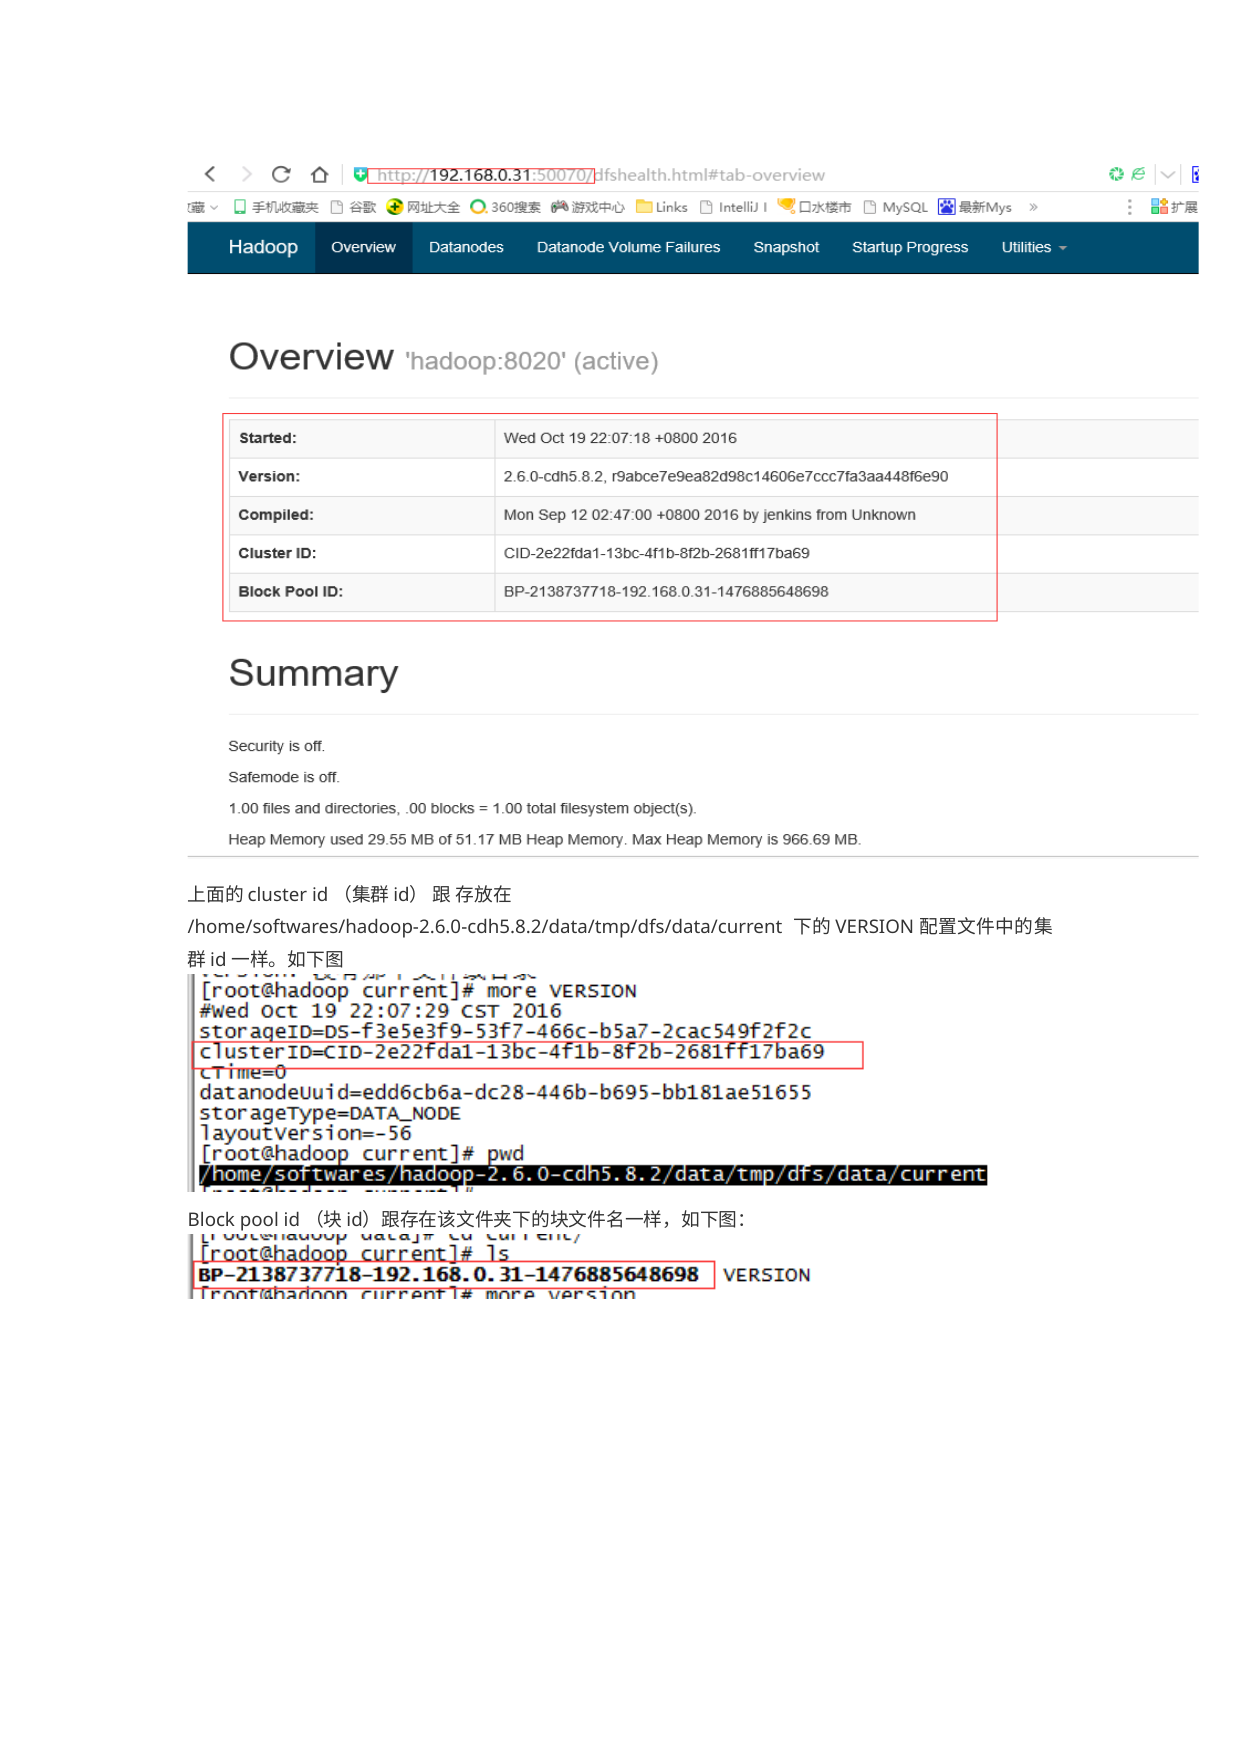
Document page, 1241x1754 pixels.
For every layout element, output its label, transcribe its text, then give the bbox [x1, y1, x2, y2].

picture [812, 243, 818, 252]
picture [244, 240, 297, 257]
picture [554, 242, 559, 252]
text 上面的cluster id （集群id） 跟 存放在 [187, 877, 1053, 909]
picture [861, 243, 869, 252]
picture [681, 243, 693, 252]
picture [778, 244, 787, 255]
picture [620, 242, 634, 252]
picture [187, 974, 1061, 1192]
picture [589, 243, 599, 252]
text /home/softwares/hadoop-2.6.0-cdh5.8.2/data/tmp/dfs/data/current 下的VERSION 配置文件中的集群id 一样。如下图 [187, 909, 1053, 974]
picture [762, 244, 767, 252]
picture [187, 1234, 847, 1299]
picture [891, 244, 897, 255]
picture [567, 244, 573, 252]
picture [187, 162, 1199, 859]
picture [923, 245, 933, 252]
picture [458, 244, 468, 252]
picture [450, 243, 455, 252]
picture [1009, 242, 1030, 252]
picture [482, 242, 490, 252]
picture [648, 244, 654, 252]
picture [796, 242, 800, 252]
picture [436, 243, 442, 252]
text Block pool id （块id）跟存在该文件夹下的块文件名一样，如下图： [187, 1202, 1053, 1234]
picture [231, 240, 241, 253]
picture [637, 244, 647, 252]
